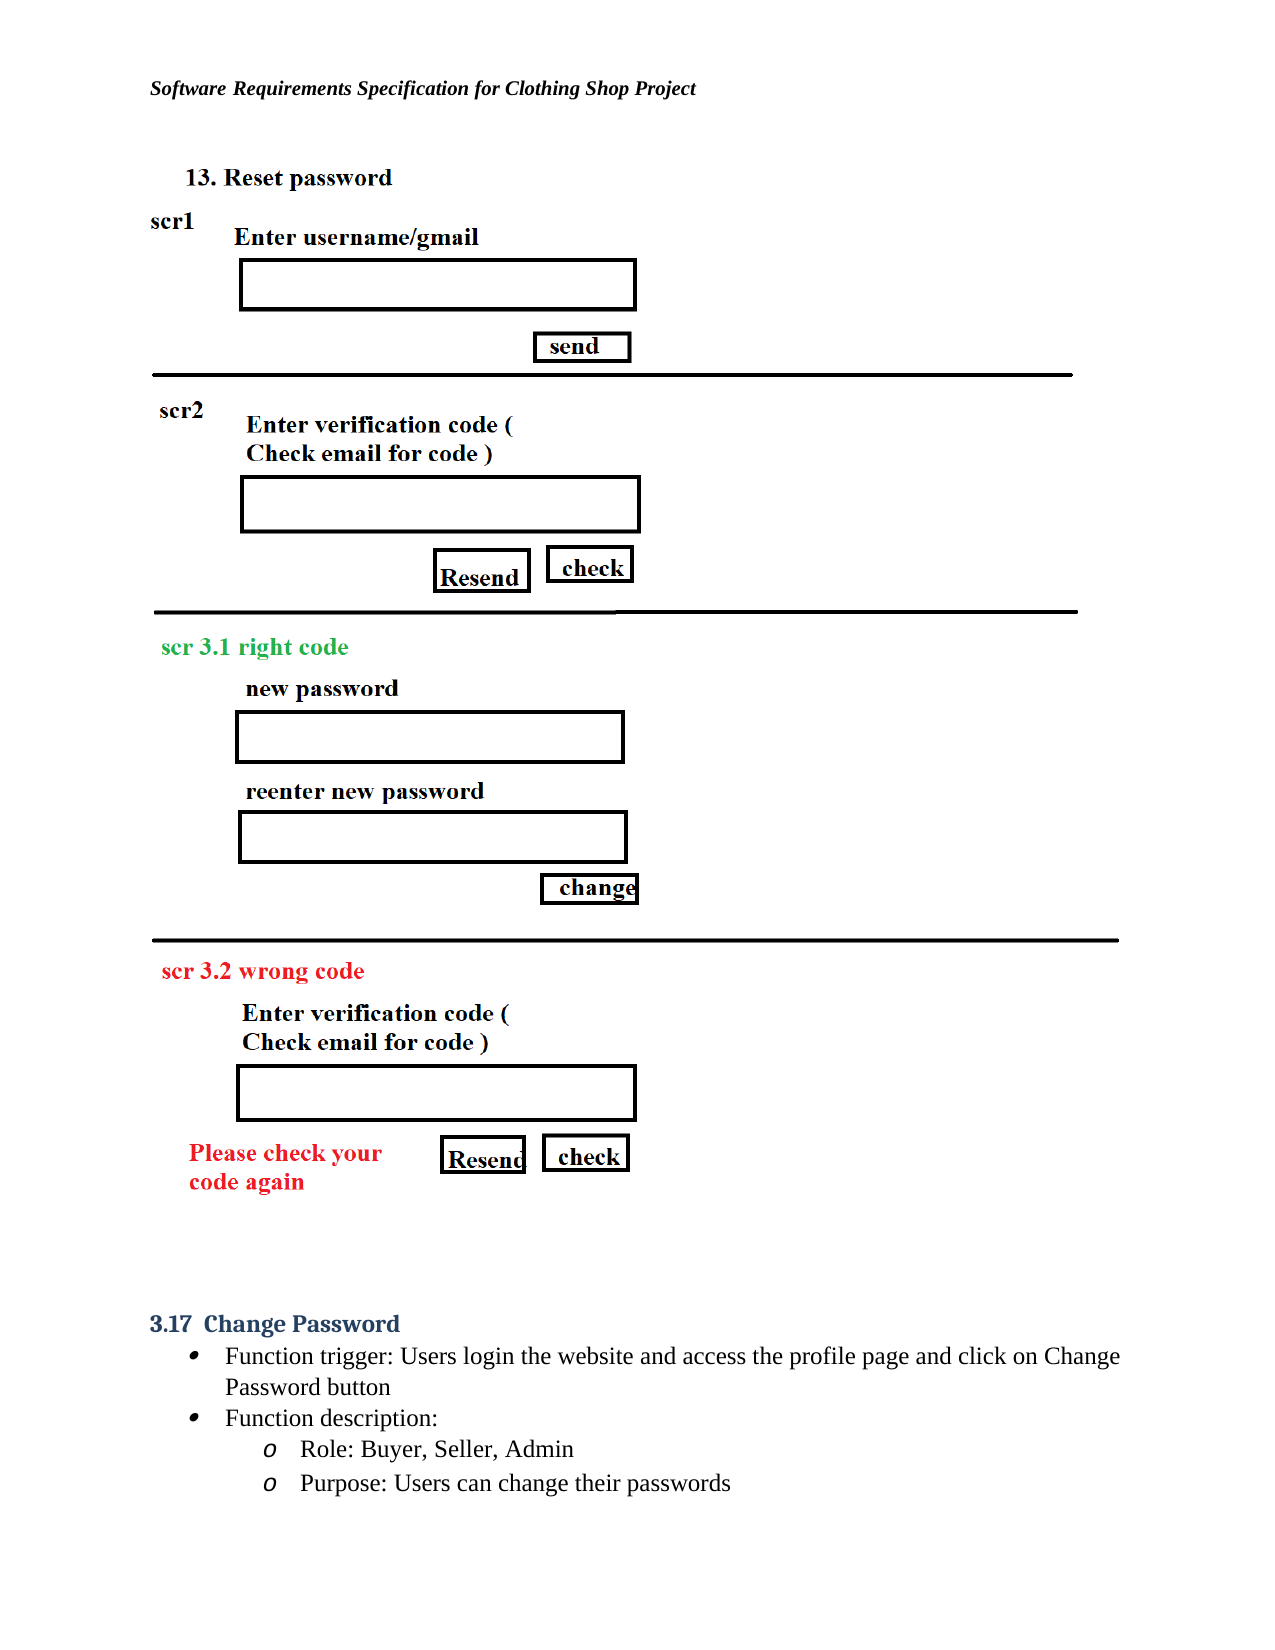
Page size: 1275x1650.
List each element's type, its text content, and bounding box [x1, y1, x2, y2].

list Function description: [187, 1403, 1125, 1432]
picture [150, 150, 1125, 1198]
list Purpose: Users can change their passwords [262, 1468, 1125, 1499]
list Function trigger: Users login the website and access the profile page and click on Change Password button [187, 1341, 1125, 1401]
list Change Password [150, 1310, 1125, 1339]
list Role: Buyer, Seller, Admin [262, 1434, 1125, 1465]
